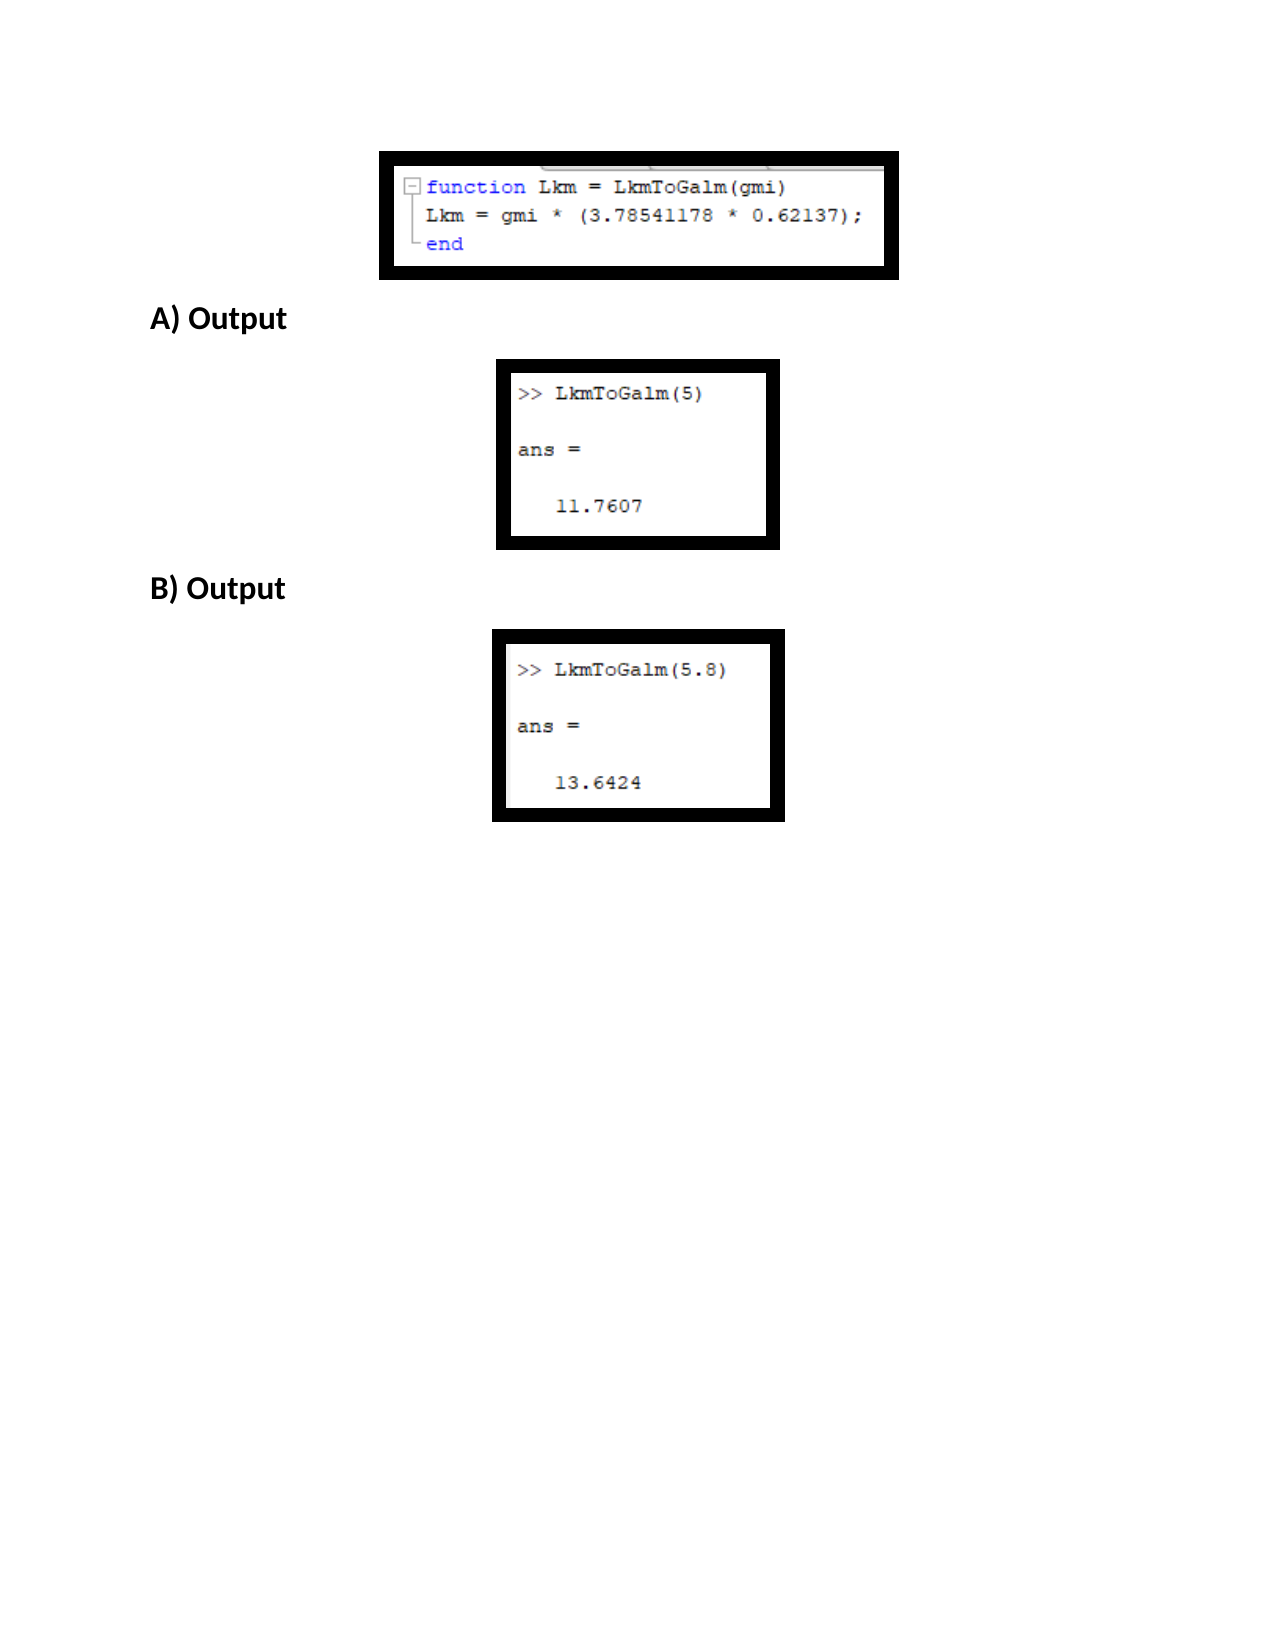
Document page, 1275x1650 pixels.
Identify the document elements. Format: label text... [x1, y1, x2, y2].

text B) Output [150, 567, 1125, 608]
text A) Output [150, 297, 1125, 338]
